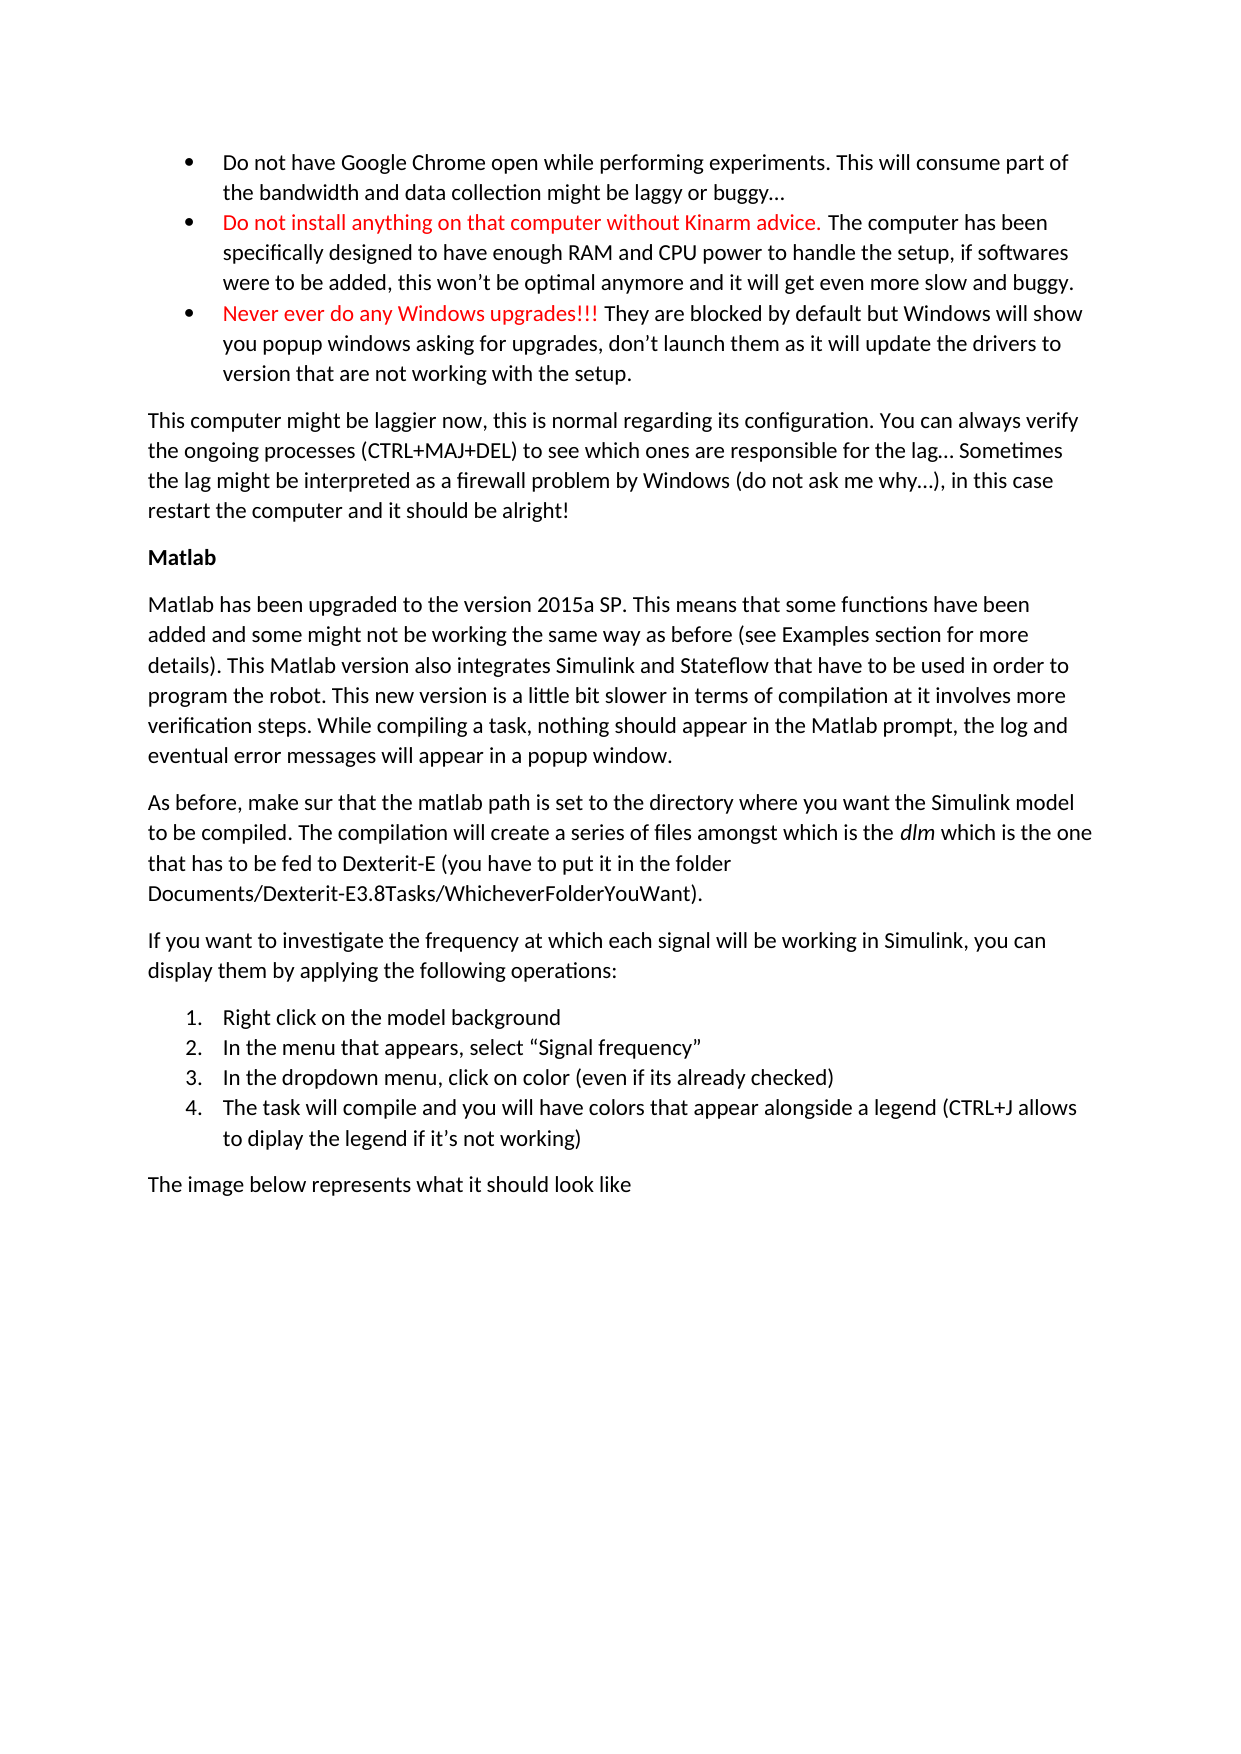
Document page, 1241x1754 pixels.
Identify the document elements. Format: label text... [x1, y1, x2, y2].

list In the menu that appears, select “Signal frequency” [185, 1033, 1093, 1061]
list Right click on the model background [185, 1003, 1093, 1031]
text Matlab has been upgraded to the version 2015a SP. This means that some functions have been added and some might not be working the same way as before (see Examples section for more details). This Matlab version also integrates Simulink and Stateflow that have to be used in order to program the robot. This new version is a little bit slower in terms of compilation at it involves more verification steps. While compiling a task, nothing should appear in the Matlab prompt, the log and eventual error messages will appear in a popup window. [148, 590, 1093, 769]
text If you want to investigate the frequency at which each signal will be working in Simulink, you can display them by applying the following operations: [148, 926, 1093, 984]
text Matlab [148, 543, 1093, 571]
list The task will compile and you will have colors that appear alongside a legend (CTRL+J allows to diplay the legend if it’s not working) [185, 1093, 1093, 1152]
list Do not have Google Chrome open while performing experiments. This will consume part of the bandwidth and data collection might be laggy or buggy… [185, 148, 1093, 206]
text This computer might be laggier now, this is normal regarding its configuration. You can always verify the ongoing processes (CTRL+MAJ+DEL) to see which ones are responsible for the lag… Sometimes the lag might be interpreted as a firewall problem by Windows (do not ask me why…), in this case restart the computer and it should be alright! [148, 406, 1093, 524]
text As before, make sur that the matlab path is set to the directory where you want the Simulink model to be compiled. The compilation will create a series of files amongst which is the dlm which is the one that has to be fed to Dexterit-E (you have to put it in the folder Documents/Dexterit-E3.8Tasks/WhicheverFolderYouWant). [148, 788, 1093, 907]
list In the dropdown menu, click on color (even if its already checked) [185, 1063, 1093, 1091]
list Never ever do any Windows upgrades!!! They are blocked by default but Windows will show you popup windows asking for upgrades, don’t launch them as it will update the drivers to version that are not working with the setup. [185, 299, 1093, 387]
list Do not install anything on that computer without Kinarm advice. The computer has been specifically designed to have enough RAM and CPU power to handle the setup, if softwares were to be added, this won’t be optimal anymore and it will get even more slow and buggy. [185, 208, 1093, 296]
text The image below represents what it should look like [148, 1171, 1093, 1198]
